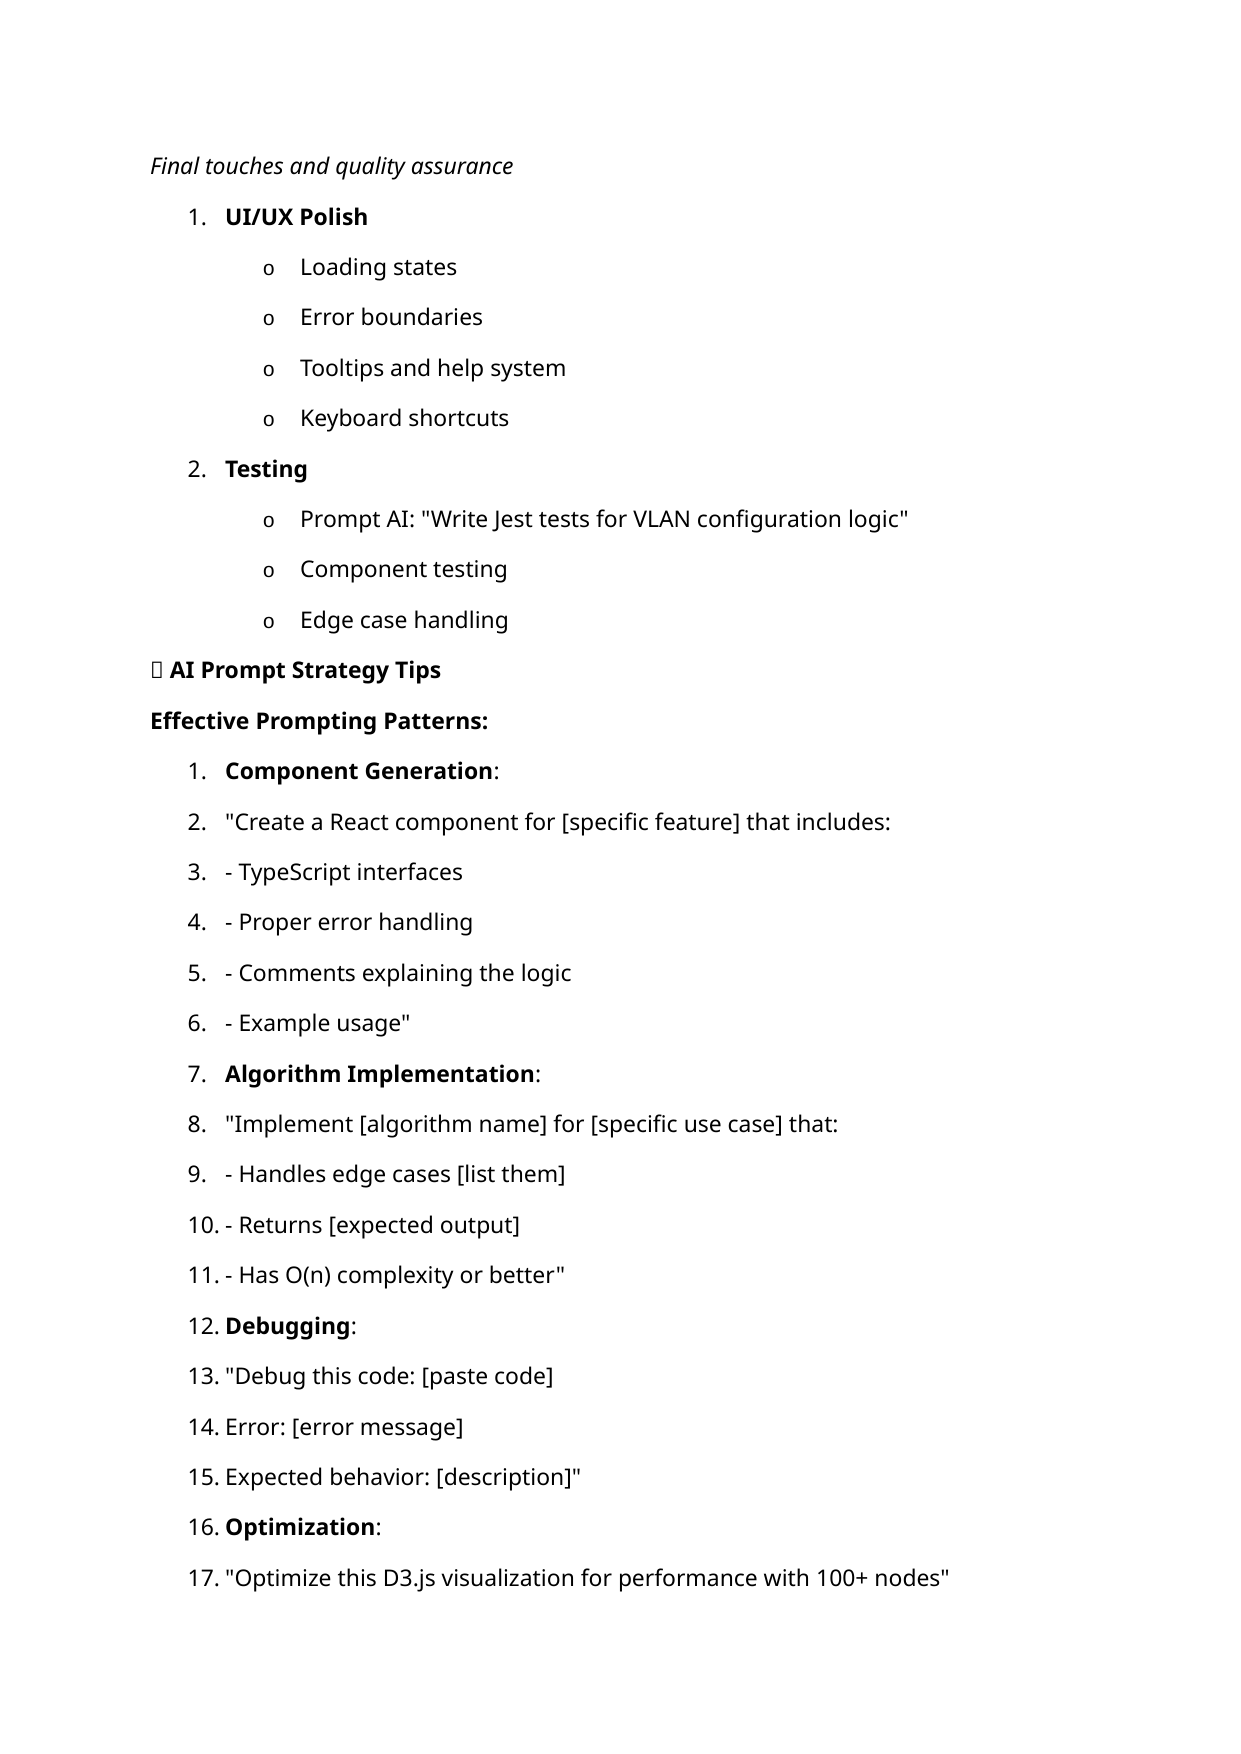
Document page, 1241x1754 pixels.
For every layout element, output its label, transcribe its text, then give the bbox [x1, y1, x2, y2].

list Testing [187, 452, 1090, 484]
list "Implement [algorithm name] for [specific use case] that: [187, 1108, 1090, 1139]
list Debugging: [187, 1309, 1090, 1341]
list UI/UX Polish [187, 200, 1090, 232]
list Error boundaries [262, 301, 1090, 332]
list Optimization: [187, 1511, 1090, 1542]
list Component Generation: [187, 755, 1090, 786]
list Loading states [262, 251, 1090, 282]
list - Handles edge cases [list them] [187, 1158, 1090, 1189]
text 🤖 AI Prompt Strategy Tips [150, 654, 1090, 685]
text Effective Prompting Patterns: [150, 704, 1090, 736]
list Error: [error message] [187, 1410, 1090, 1442]
list Algorithm Implementation: [187, 1057, 1090, 1089]
list - Has O(n) complexity or better" [187, 1259, 1090, 1290]
list "Optimize this D3.js visualization for performance with 100+ nodes" [187, 1562, 1090, 1593]
list Keyboard shortcuts [262, 402, 1090, 433]
list - Example usage" [187, 1007, 1090, 1038]
text Final touches and quality assurance [150, 150, 1090, 181]
list Edge case handling [262, 604, 1090, 635]
list "Debug this code: [paste code] [187, 1360, 1090, 1391]
list Component testing [262, 553, 1090, 584]
list - Returns [expected output] [187, 1209, 1090, 1240]
list Prompt AI: "Write Jest tests for VLAN configuration logic" [262, 503, 1090, 534]
list Tooltips and help system [262, 352, 1090, 383]
list - Proper error handling [187, 906, 1090, 937]
list Expected behavior: [description]" [187, 1461, 1090, 1492]
list "Create a React component for [specific feature] that includes: [187, 805, 1090, 837]
list - TypeScript interfaces [187, 856, 1090, 887]
list - Comments explaining the logic [187, 957, 1090, 988]
